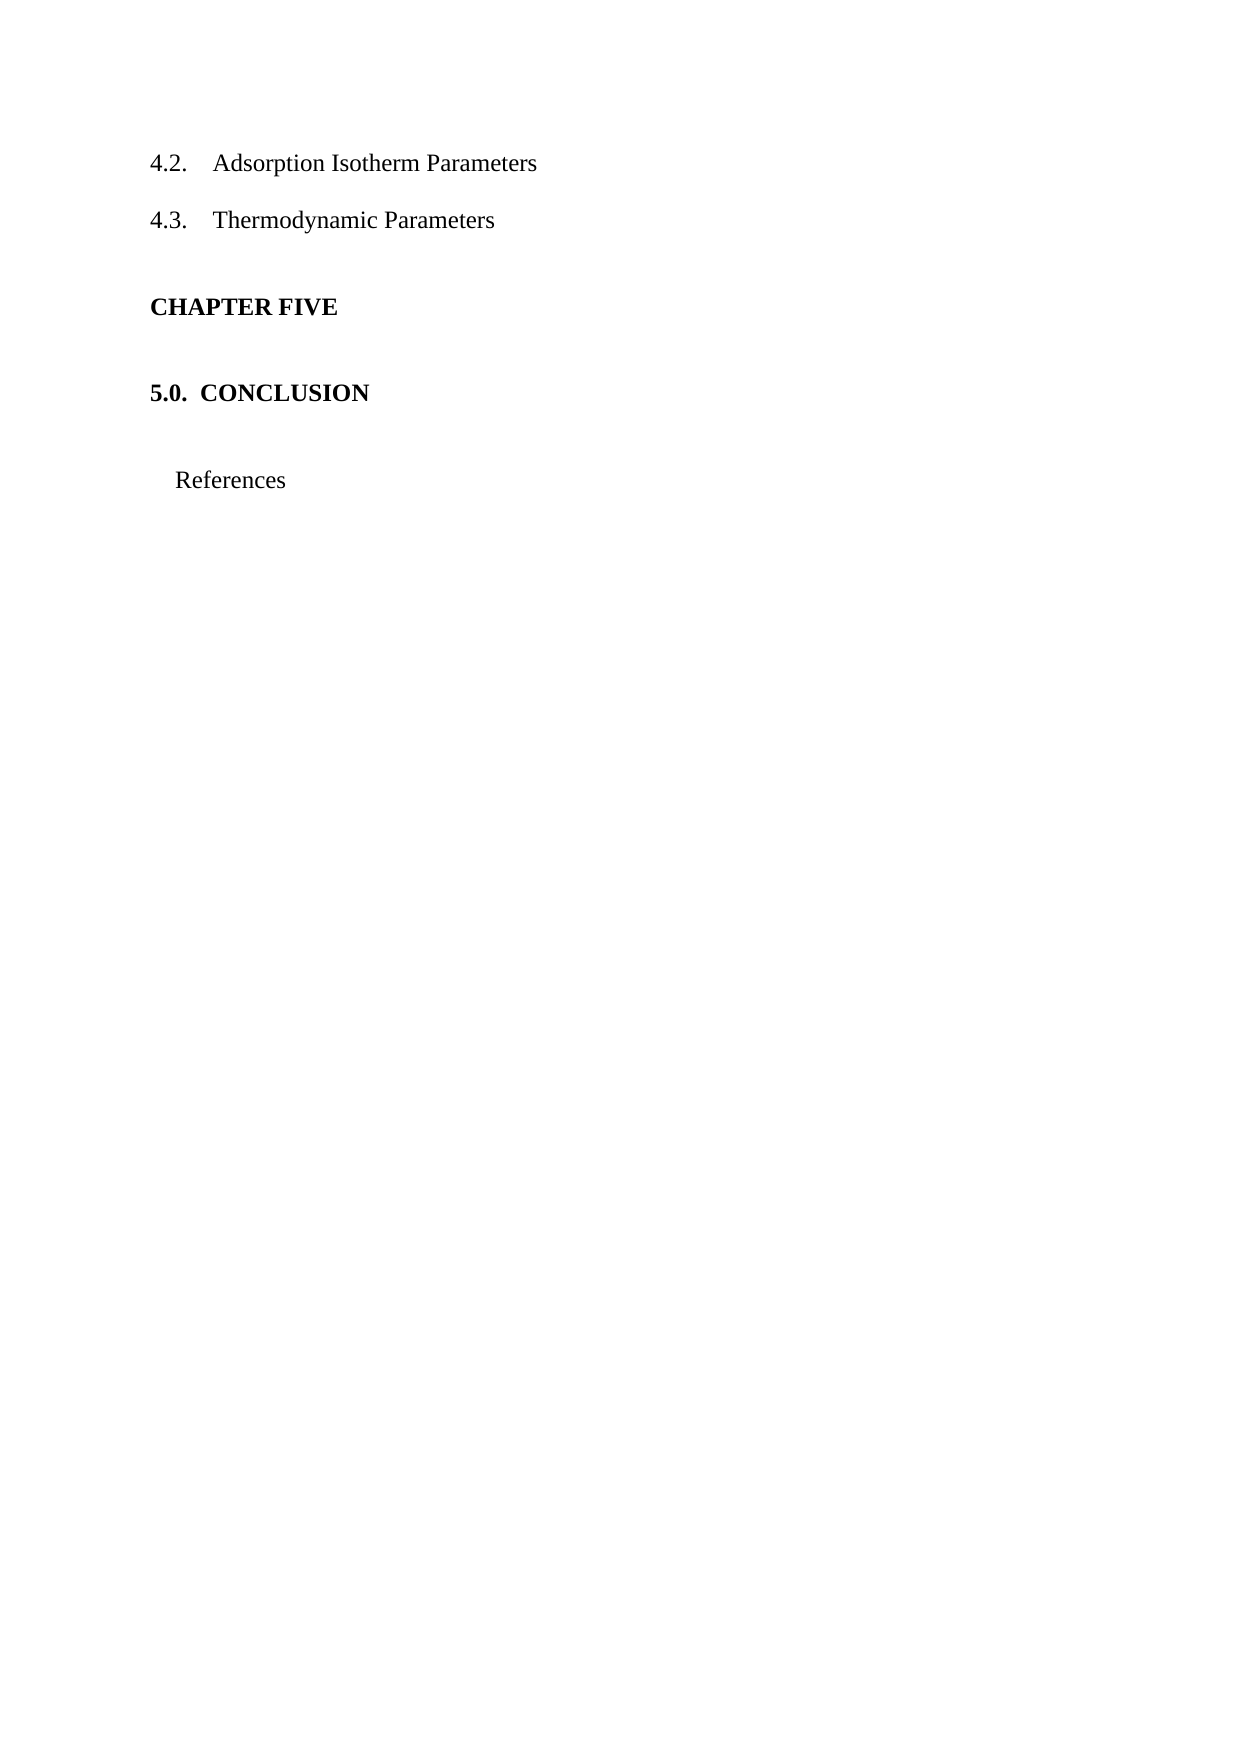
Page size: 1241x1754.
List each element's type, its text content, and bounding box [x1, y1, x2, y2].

text 5.0. CONCLUSION [150, 378, 1090, 407]
text 4.3. Thermodynamic Parameters [150, 205, 1090, 234]
text 4.2. Adsorption Isotherm Parameters [150, 148, 1090, 176]
text CHAPTER FIVE [150, 292, 1090, 321]
text References [150, 465, 1090, 494]
